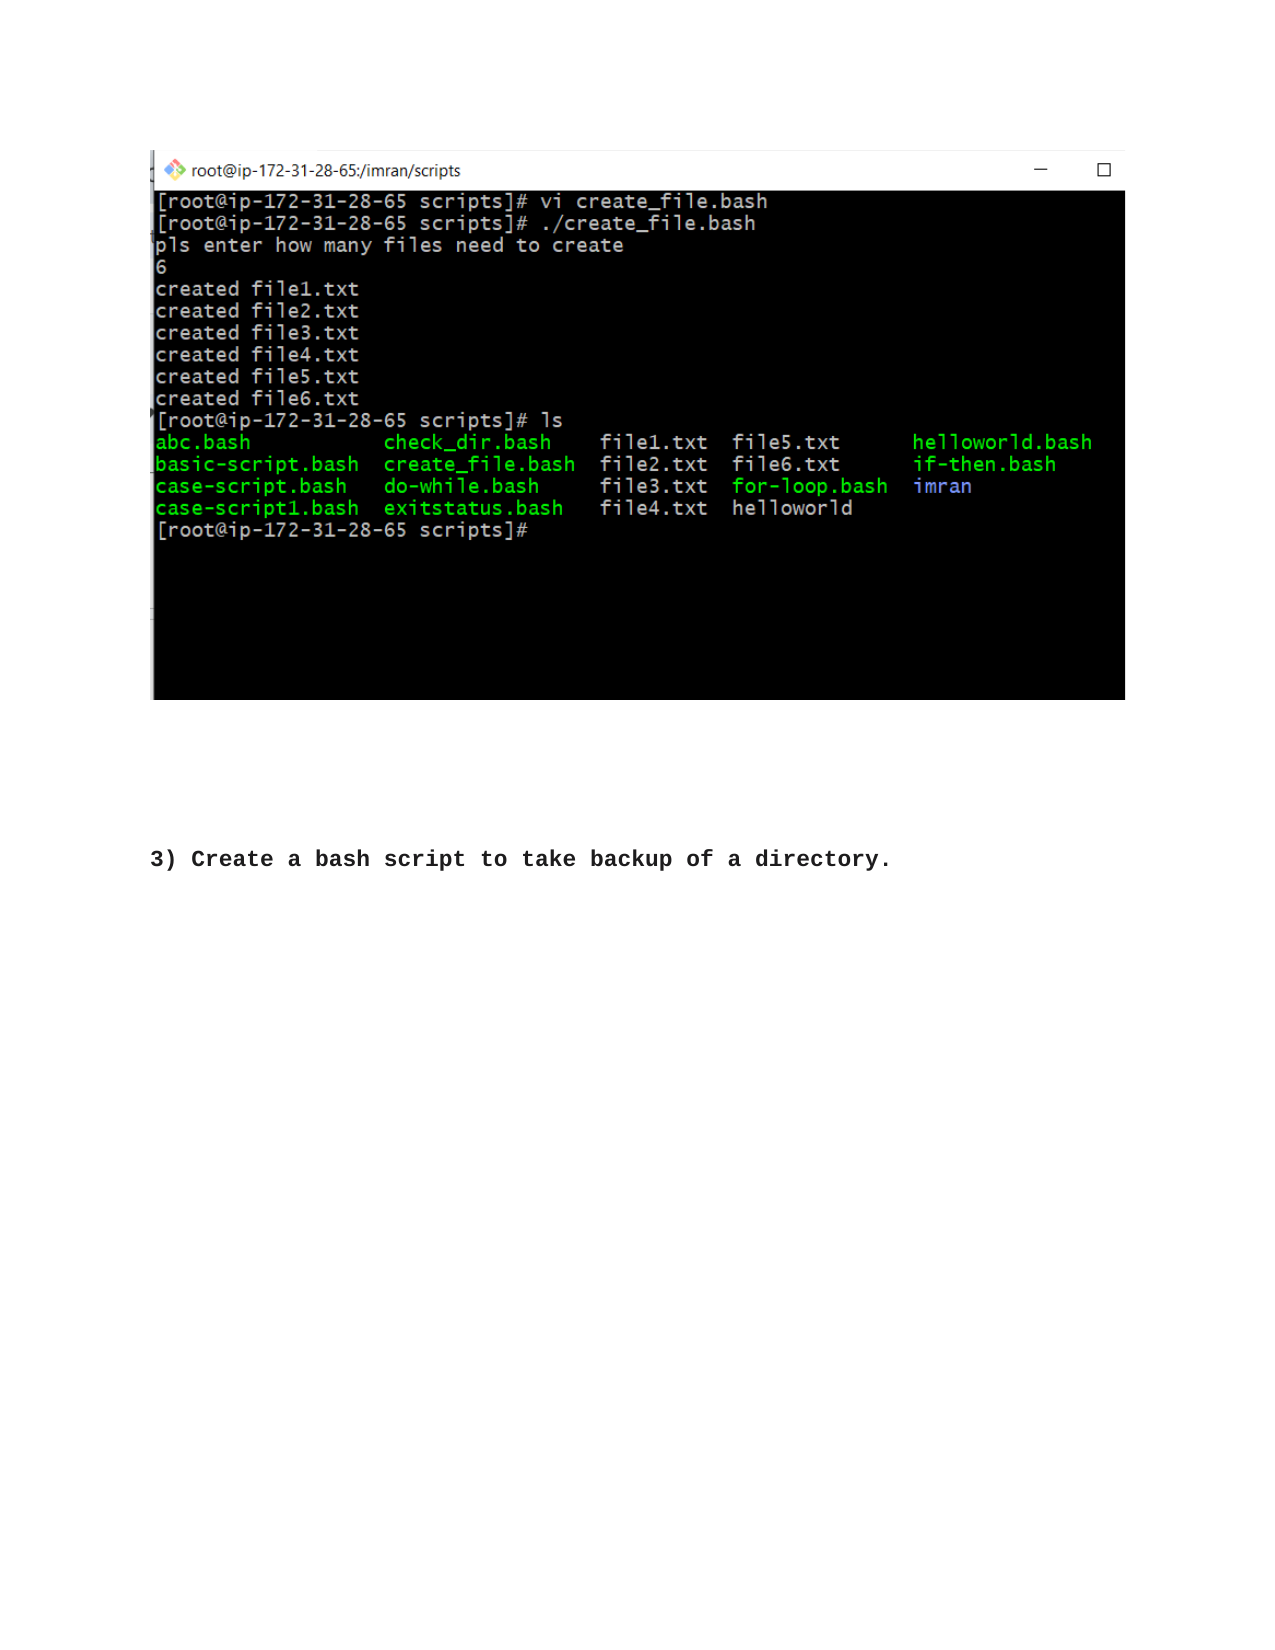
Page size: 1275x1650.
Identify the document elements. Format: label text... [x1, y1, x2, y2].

text 3) Create a bash script to take backup of a directory. [150, 848, 1125, 873]
picture [150, 150, 1125, 700]
